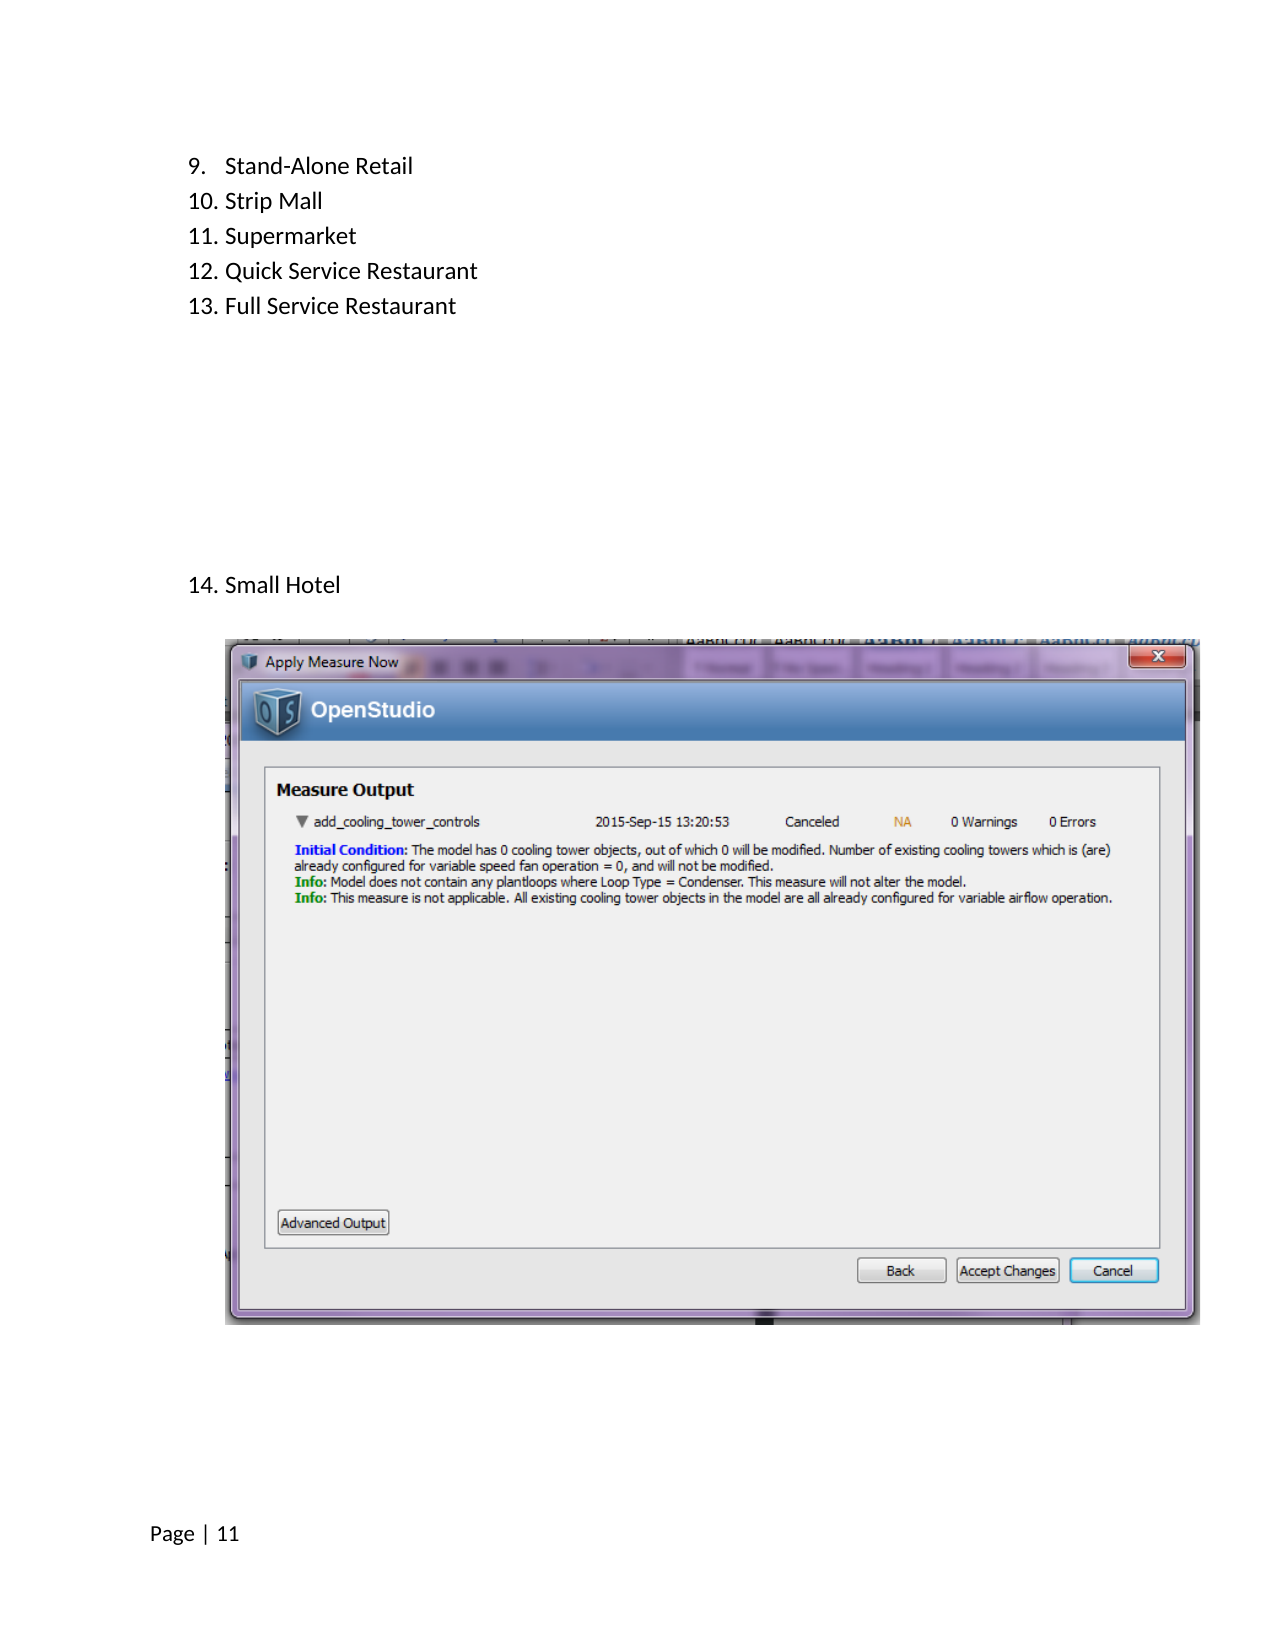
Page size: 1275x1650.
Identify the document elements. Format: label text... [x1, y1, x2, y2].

list Supermarket [187, 220, 1125, 251]
list Full Service Restaurant [187, 290, 1125, 321]
list Stand-Alone Retail [187, 150, 1125, 181]
list Small Hotel [187, 569, 1125, 600]
picture [225, 639, 1200, 1325]
list Quick Service Restaurant [187, 255, 1125, 286]
list Strip Mall [187, 185, 1125, 216]
